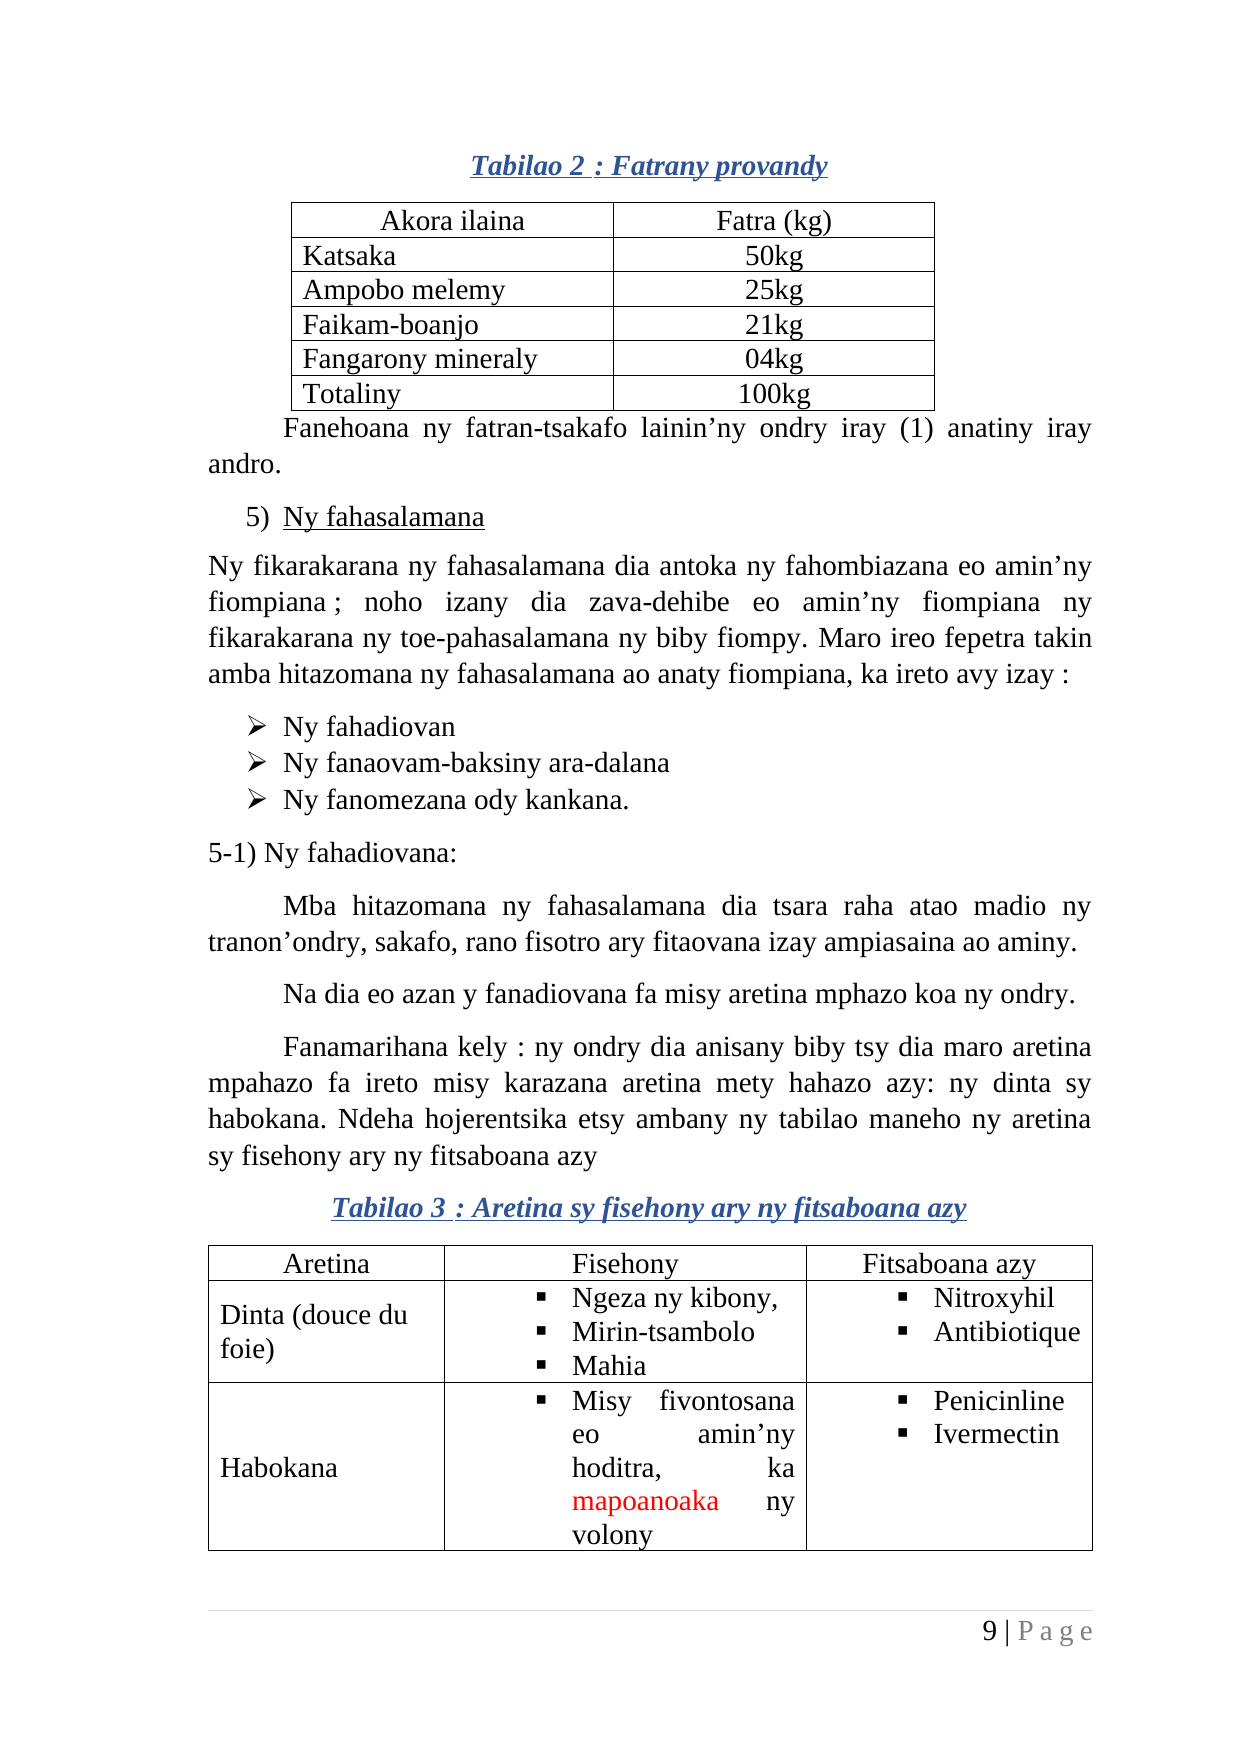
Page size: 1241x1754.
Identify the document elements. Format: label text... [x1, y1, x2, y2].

table_cell Penicinline Ivermectin [807, 1383, 1092, 1550]
table_header Akora ilaina [292, 203, 613, 237]
text Fanehoana ny fatran-tsakafo lainin’ny ondry iray (1) anatiny iray andro. [208, 411, 1093, 480]
table_cell 25kg [614, 272, 934, 306]
table_header Aretina [209, 1246, 444, 1279]
table_header Fisehony [445, 1246, 806, 1279]
text Mba hitazomana ny fahasalamana dia tsara raha atao madio ny tranon’ondry, sakafo, rano fisotro ary fitaovana izay ampiasaina ao aminy. [208, 888, 1093, 957]
list Ny fanaovam-baksiny ara-dalana [245, 746, 1093, 779]
text Fanamarihana kely : ny ondry dia anisany biby tsy dia maro aretina mpahazo fa ireto misy karazana aretina mety hahazo azy: ny dinta sy habokana. Ndeha hojerentsika etsy ambany ny tabilao maneho ny aretina sy fisehony ary ny fitsaboana azy [208, 1029, 1093, 1171]
table_cell Katsaka [292, 238, 613, 271]
table_cell Misy fivontosana eo amin’ny hoditra, ka mapoanoaka ny volony [445, 1383, 806, 1550]
table_cell Habokana [209, 1383, 444, 1550]
subtitle Ny fahasalamana [245, 499, 1093, 533]
text Tabilao 3 : Aretina sy fisehony ary ny fitsaboana azy [208, 1191, 1093, 1224]
table_cell 04kg [614, 341, 934, 375]
list Ny fahadiovan [245, 709, 1093, 743]
text 5-1) Ny fahadiovana: [208, 835, 1093, 868]
table_cell Totaliny [292, 376, 613, 409]
list Ny fanomezana ody kankana. [245, 782, 1093, 816]
table_cell Dinta (douce du foie) [209, 1281, 444, 1382]
text Tabilao 2 : Fatrany provandy [208, 148, 1093, 181]
text Na dia eo azan y fanadiovana fa misy aretina mphazo koa ny ondry. [208, 977, 1093, 1010]
table_cell 21kg [614, 307, 934, 340]
table_cell Ngeza ny kibony, Mirin-tsambolo Mahia [445, 1281, 806, 1382]
table_cell Nitroxyhil Antibiotique [807, 1281, 1092, 1382]
text Ny fikarakarana ny fahasalamana dia antoka ny fahombiazana eo amin’ny fiompiana ; noho izany dia zava-dehibe eo amin’ny fiompiana ny fikarakarana ny toe-pahasalamana ny biby fiompy. Maro ireo fepetra takin amba hitazomana ny fahasalamana ao anaty fiompiana, ka ireto avy izay : [208, 548, 1093, 690]
table_cell Faikam-boanjo [292, 307, 613, 340]
table_cell Ampobo melemy [292, 272, 613, 306]
table_cell Fangarony mineraly [292, 341, 613, 375]
table_header Fatra (kg) [614, 203, 934, 237]
table_cell 100kg [614, 376, 934, 409]
table_cell 50kg [614, 238, 934, 271]
table_header Fitsaboana azy [807, 1246, 1092, 1279]
